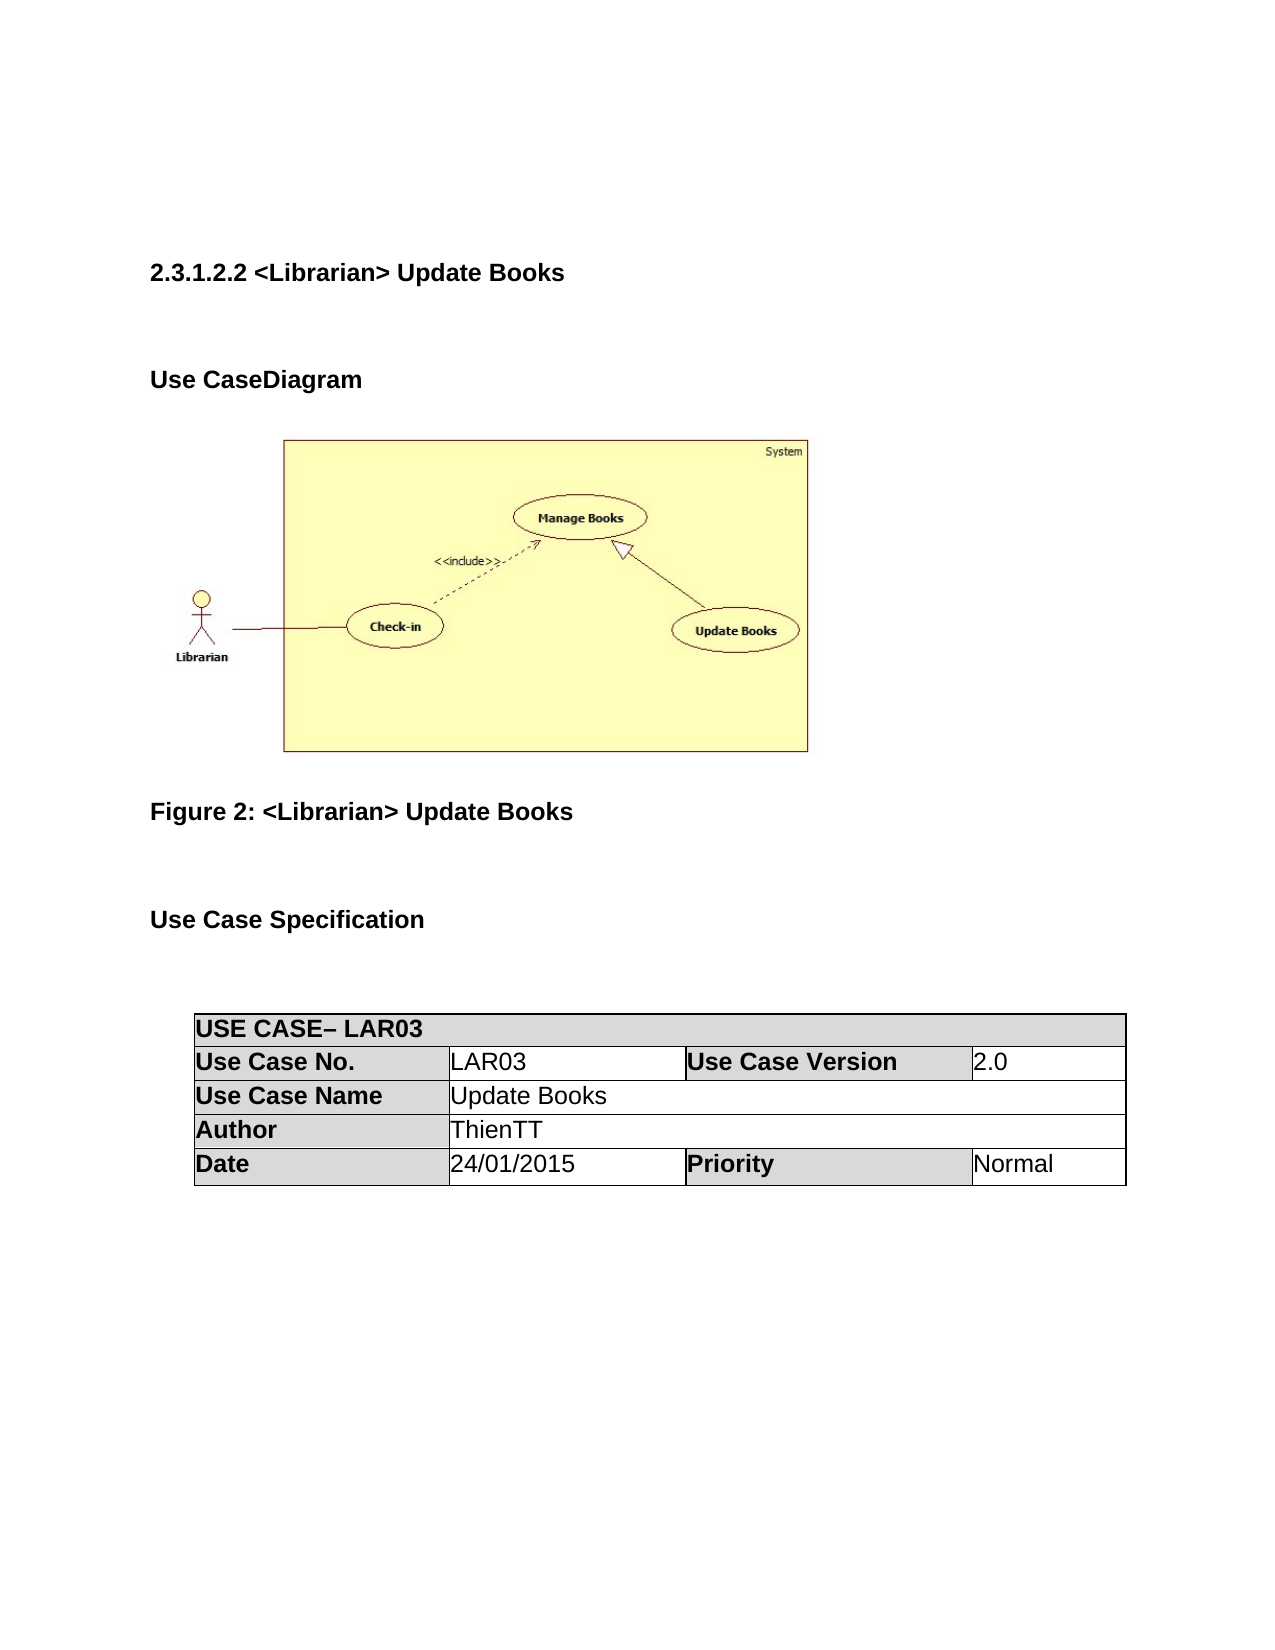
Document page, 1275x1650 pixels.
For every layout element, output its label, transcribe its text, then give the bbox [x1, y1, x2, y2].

table_cell Date [195, 1149, 449, 1185]
table_header USE CASE– LAR03 [195, 1015, 1125, 1046]
table_cell Use Case Version [687, 1047, 972, 1080]
picture [150, 419, 829, 773]
table_cell Author [195, 1115, 449, 1147]
text Use CaseDiagram [150, 365, 1125, 394]
table_cell LAR03 [450, 1047, 685, 1080]
text Use Case Specification [150, 905, 1125, 934]
text 2.3.1.2.2 <Librarian> Update Books [150, 258, 1125, 286]
table_cell 24/01/2015 [450, 1149, 685, 1185]
table_cell Use Case No. [195, 1047, 449, 1080]
text Figure 2: <Librarian> Update Books [150, 797, 1125, 826]
table_cell ThienTT [450, 1115, 1125, 1147]
table_cell 2.0 [973, 1047, 1125, 1080]
table_cell Normal [973, 1149, 1125, 1185]
table_cell Priority [687, 1149, 972, 1185]
table_cell Update Books [450, 1081, 1125, 1114]
table_cell Use Case Name [195, 1081, 449, 1114]
